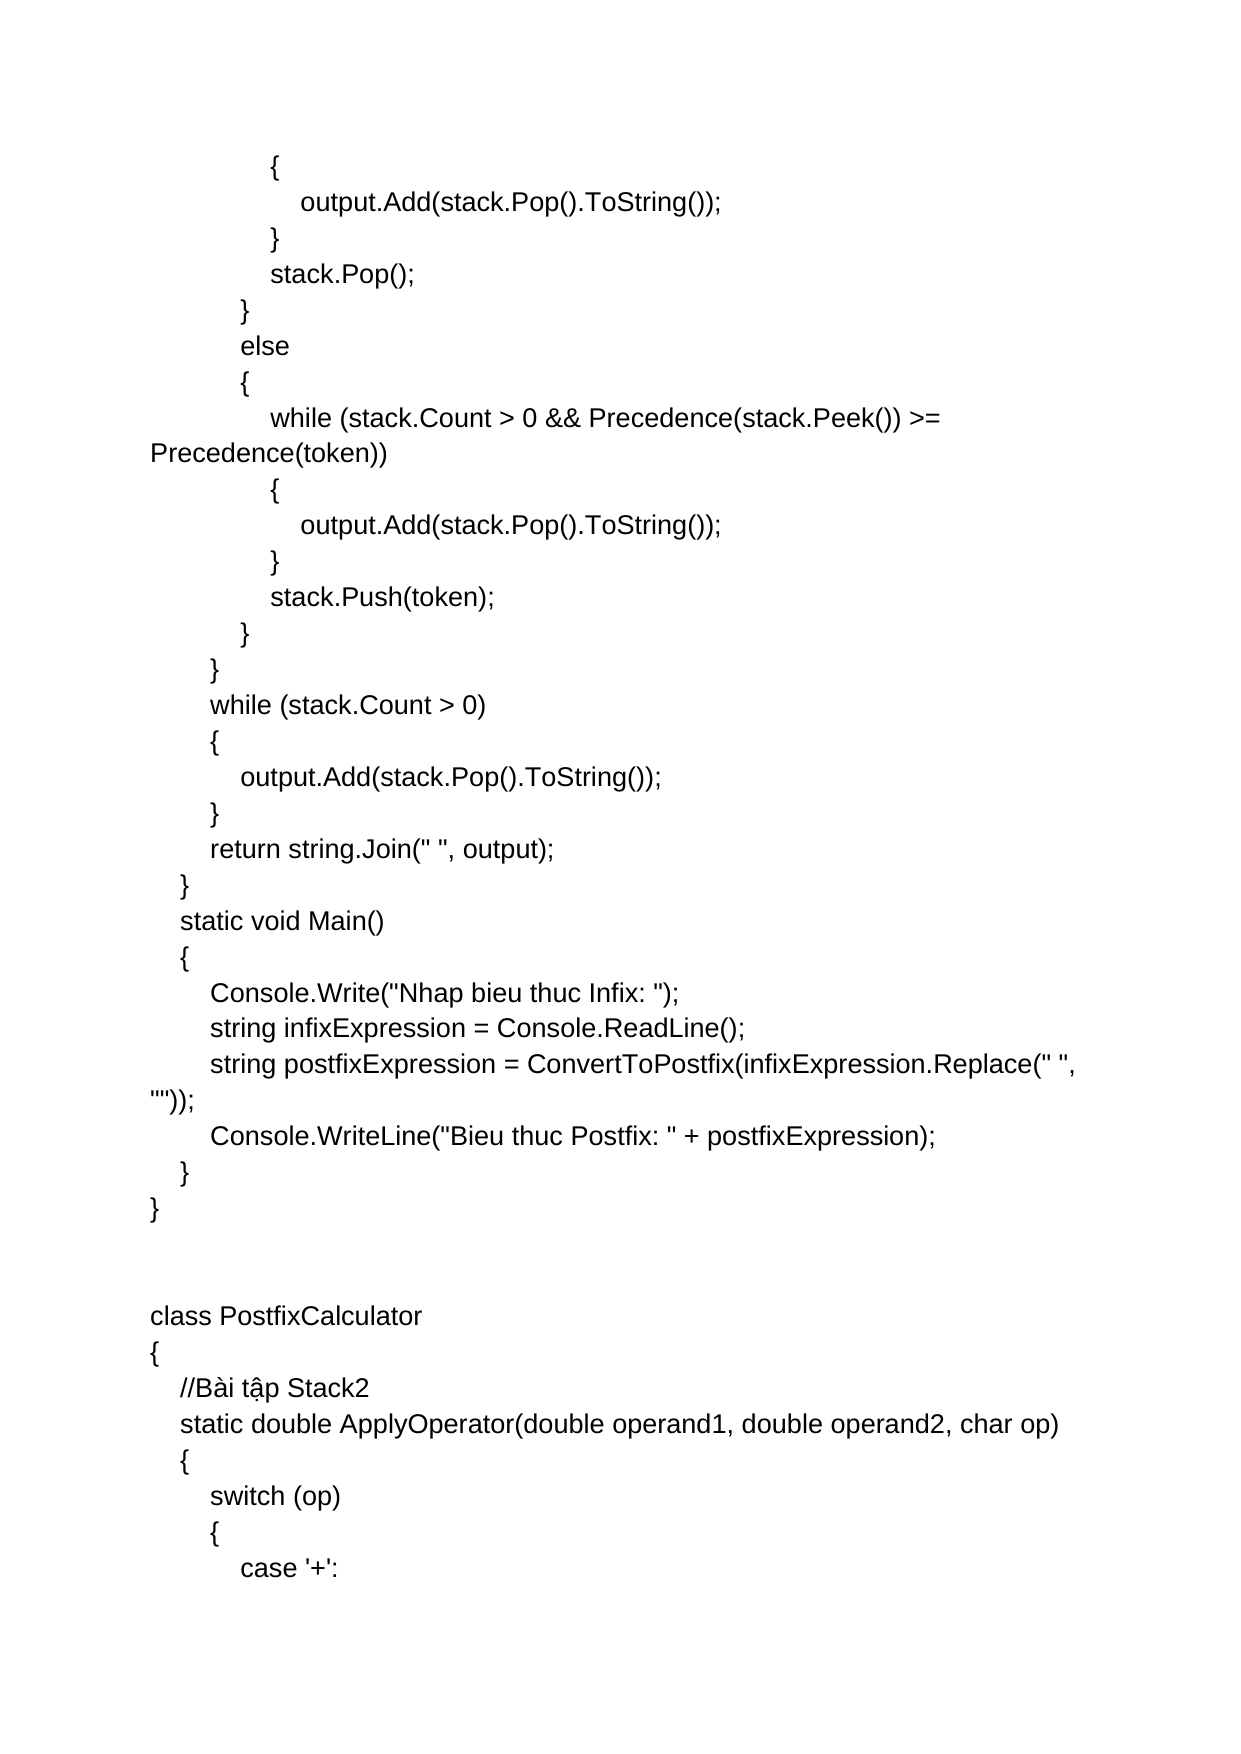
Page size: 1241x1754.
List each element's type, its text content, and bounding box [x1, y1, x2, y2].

text } [150, 797, 1090, 828]
text { [150, 150, 1090, 181]
text } [150, 294, 1090, 325]
text static void Main() [150, 905, 1090, 936]
text } [150, 1192, 1090, 1223]
text output.Add(stack.Pop().ToString()); [150, 761, 1090, 792]
text string postfixExpression = ConvertToPostfix(infixExpression.Replace(" ", "")); [150, 1048, 1090, 1116]
text stack.Pop(); [150, 258, 1090, 289]
text while (stack.Count > 0) [150, 689, 1090, 720]
text { [150, 1336, 1090, 1367]
text { [150, 725, 1090, 756]
text } [150, 222, 1090, 253]
text } [150, 617, 1090, 648]
text { [150, 941, 1090, 972]
text output.Add(stack.Pop().ToString()); [150, 509, 1090, 541]
text while (stack.Count > 0 && Precedence(stack.Peek()) >= Precedence(token)) [150, 402, 1090, 469]
text { [150, 1516, 1090, 1547]
text //Bài tập Stack2 [150, 1372, 1090, 1403]
text class PostfixCalculator [150, 1300, 1090, 1331]
text case '+': [150, 1552, 1090, 1583]
text { [150, 366, 1090, 397]
text else [150, 330, 1090, 361]
text static double ApplyOperator(double operand1, double operand2, char op) [150, 1408, 1090, 1439]
text } [150, 653, 1090, 684]
text string infixExpression = Console.ReadLine(); [150, 1012, 1090, 1044]
text output.Add(stack.Pop().ToString()); [150, 186, 1090, 217]
text return string.Join(" ", output); [150, 833, 1090, 864]
text { [150, 473, 1090, 505]
text } [150, 869, 1090, 900]
text stack.Push(token); [150, 581, 1090, 612]
text { [150, 1444, 1090, 1475]
text } [150, 1156, 1090, 1187]
text switch (op) [150, 1480, 1090, 1511]
text } [150, 545, 1090, 577]
text Console.Write("Nhap bieu thuc Infix: "); [150, 977, 1090, 1008]
text Console.WriteLine("Bieu thuc Postfix: " + postfixExpression); [150, 1120, 1090, 1152]
